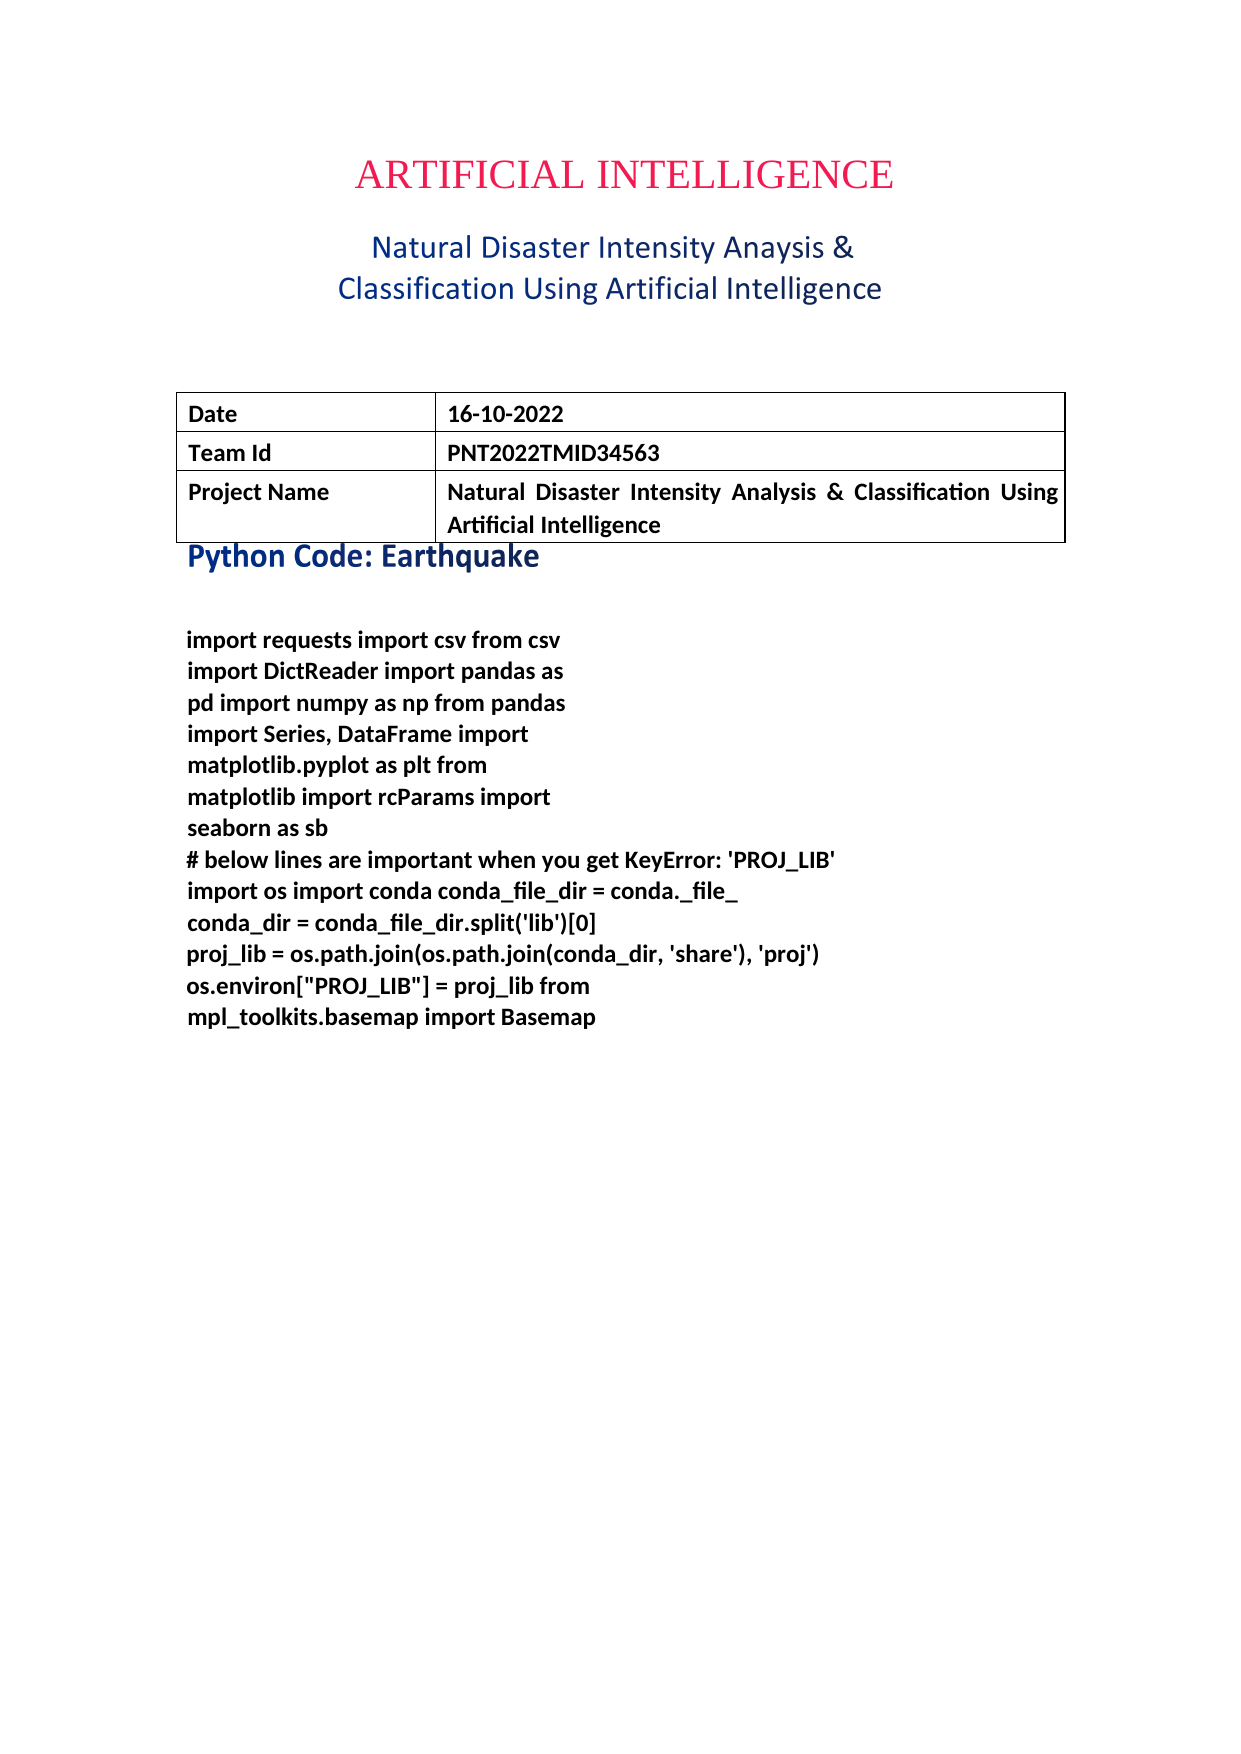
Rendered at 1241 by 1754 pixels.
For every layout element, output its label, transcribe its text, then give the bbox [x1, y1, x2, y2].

picture [188, 542, 539, 573]
table_cell PNT2022TMID34563 [436, 432, 1064, 470]
table_cell Project Name [177, 471, 435, 542]
text proj_lib = os.path.join(os.path.join(conda_dir, 'share'), 'proj') [186, 938, 839, 969]
table_cell Team Id [177, 432, 435, 470]
text # below lines are important when you get KeyError: 'PROJ_LIB' import os import conda conda_file_dir = conda._file_ conda_dir = conda_file_dir.split('lib')[0] [186, 844, 839, 937]
table_header Date [177, 393, 435, 431]
table_cell Natural Disaster Intensity Analysis & Classification Using Artificial Intelligence [436, 471, 1064, 542]
table_header 16-10-2022 [436, 393, 1064, 431]
text import requests import csv from csv import DictReader import pandas as pd import numpy as np from pandas import Series, DataFrame import matplotlib.pyplot as plt from matplotlib import rcParams import seaborn as sb [186, 624, 590, 843]
text ARTIFICIAL INTELLIGENCE [188, 150, 894, 198]
text os.environ["PROJ_LIB"] = proj_lib from mpl_toolkits.basemap import Basemap [186, 970, 653, 1032]
picture [338, 234, 881, 305]
